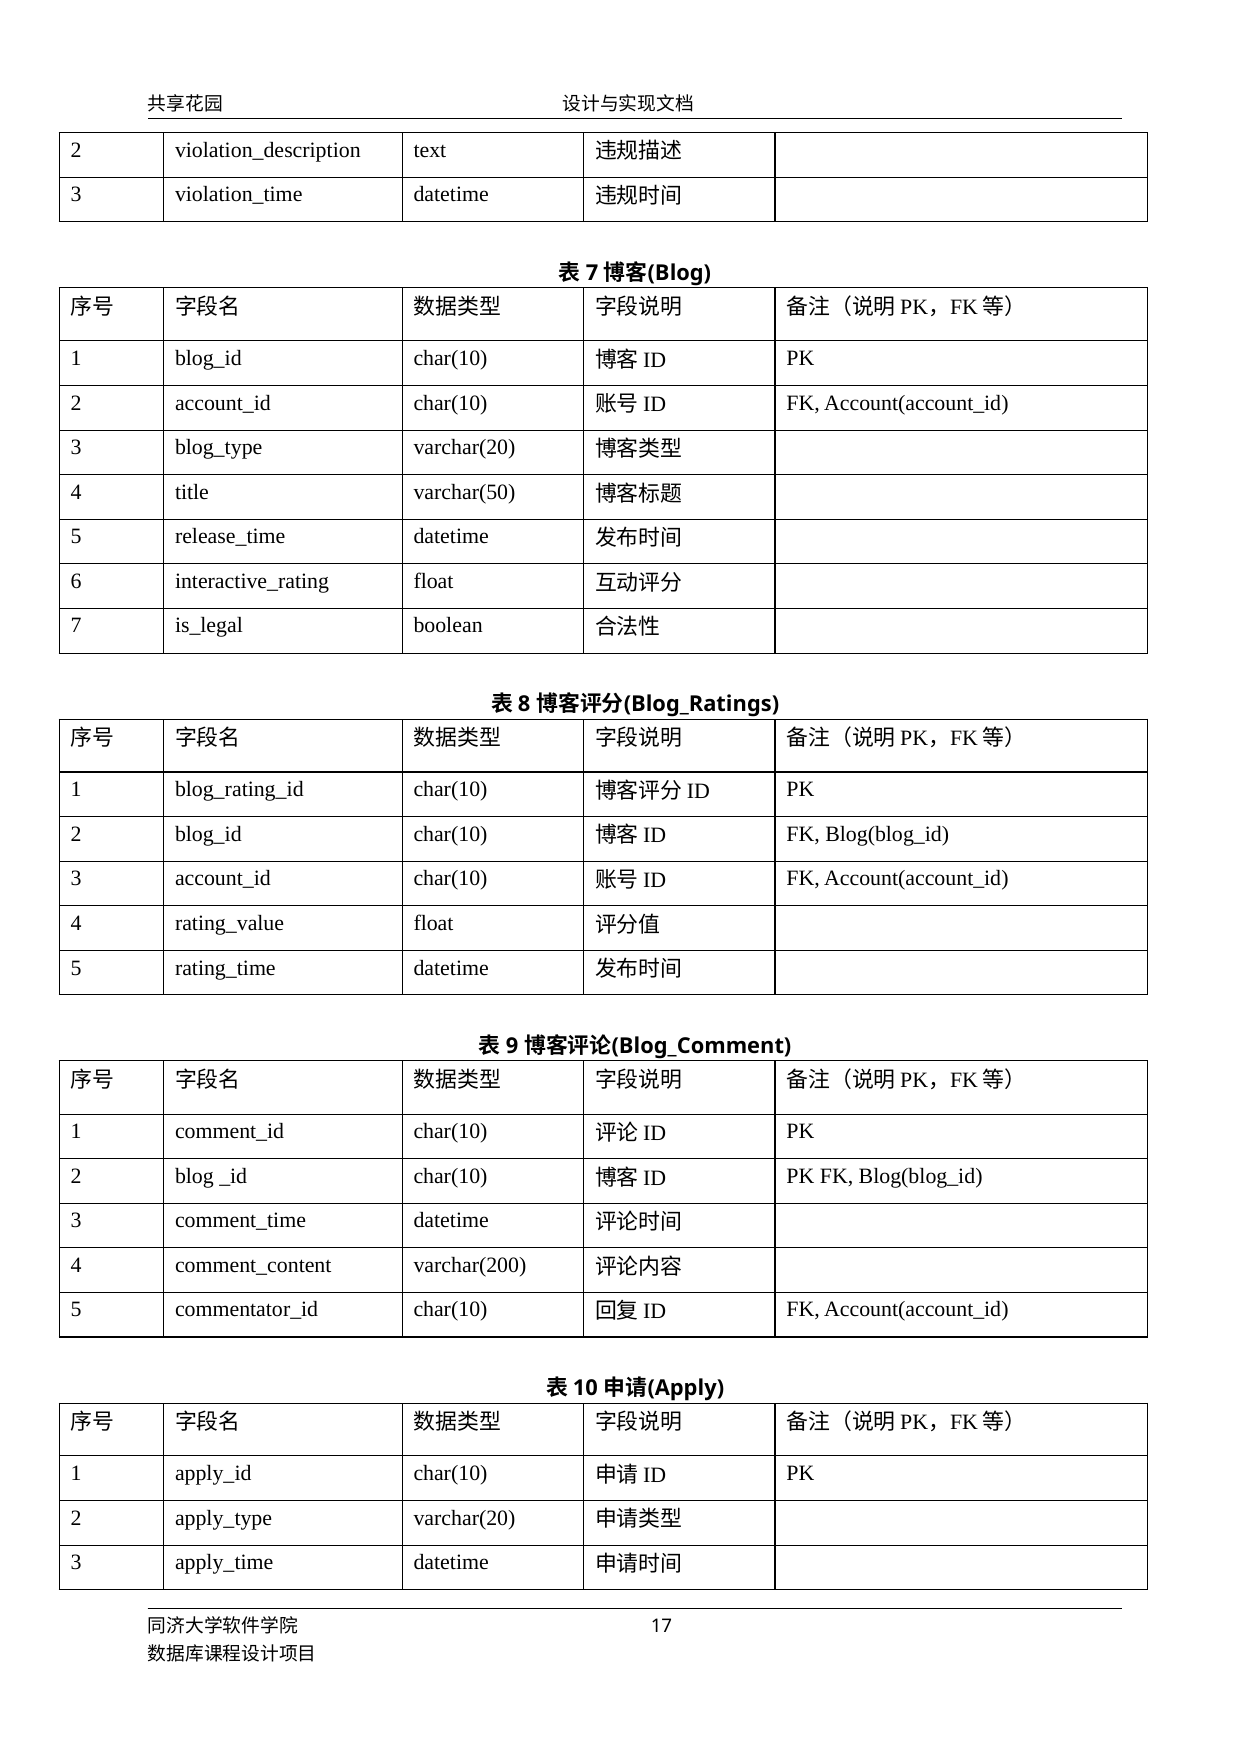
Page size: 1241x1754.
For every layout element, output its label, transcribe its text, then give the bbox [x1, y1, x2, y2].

table_header 备注（说明PK，FK等） [776, 720, 1147, 771]
table_cell 账号ID [584, 386, 774, 429]
table_cell rating_time [164, 951, 402, 994]
table_cell varchar(50) [403, 475, 583, 519]
table_cell char(10) [403, 386, 583, 429]
table_cell 3 [60, 1546, 163, 1589]
table_cell char(10) [403, 1293, 583, 1336]
table_cell 申请类型 [584, 1501, 774, 1544]
table_cell 申请时间 [584, 1546, 774, 1589]
table_cell char(10) [403, 862, 583, 905]
text 表 10 申请(Apply) [148, 1370, 1122, 1402]
table_cell release_time [164, 520, 402, 563]
table_cell blog_id [164, 341, 402, 385]
table_cell 5 [60, 951, 163, 994]
table_cell 发布时间 [584, 951, 774, 994]
table_cell 申请ID [584, 1456, 774, 1500]
table_cell char(10) [403, 1456, 583, 1500]
table_cell datetime [403, 1204, 583, 1247]
table_cell float [403, 906, 583, 950]
table_cell PK FK, Blog(blog_id) [776, 1159, 1147, 1203]
table_cell [776, 178, 1147, 221]
table_cell blog_type [164, 431, 402, 474]
table_cell FK, Account(account_id) [776, 386, 1147, 429]
table_cell 1 [60, 1456, 163, 1500]
table_cell 评分值 [584, 906, 774, 950]
table_cell 2 [60, 1159, 163, 1203]
table_cell 违规描述 [584, 133, 774, 177]
table_cell comment_content [164, 1248, 402, 1292]
table_cell float [403, 564, 583, 608]
table_cell 合法性 [584, 609, 774, 652]
table_cell PK [776, 1456, 1147, 1500]
table_cell 博客标题 [584, 475, 774, 519]
table_cell boolean [403, 609, 583, 652]
table_header 序号 [60, 288, 163, 340]
table_cell 2 [60, 386, 163, 429]
table_cell violation_description [164, 133, 402, 177]
table_cell [776, 1204, 1147, 1247]
table_cell blog _id [164, 1159, 402, 1203]
table_cell 4 [60, 475, 163, 519]
table_cell 3 [60, 862, 163, 905]
table_header 数据类型 [403, 720, 583, 771]
table_header 数据类型 [403, 288, 583, 340]
table_header 序号 [60, 1404, 163, 1455]
table_cell 3 [60, 178, 163, 221]
table_cell 3 [60, 431, 163, 474]
table_cell datetime [403, 951, 583, 994]
table_cell 1 [60, 1115, 163, 1158]
table_cell 发布时间 [584, 520, 774, 563]
text 表 8 博客评分(Blog_Ratings) [148, 686, 1122, 718]
table_cell [776, 1546, 1147, 1589]
table_cell PK [776, 773, 1147, 816]
table_cell varchar(200) [403, 1248, 583, 1292]
table_cell datetime [403, 520, 583, 563]
table_header 字段名 [164, 720, 402, 771]
table_cell blog_id [164, 817, 402, 861]
table_cell 2 [60, 817, 163, 861]
table_header 字段名 [164, 288, 402, 340]
table_cell comment_id [164, 1115, 402, 1158]
table_cell 5 [60, 1293, 163, 1336]
table_cell datetime [403, 1546, 583, 1589]
table_cell commentator_id [164, 1293, 402, 1336]
table_cell 1 [60, 773, 163, 816]
table_cell FK, Account(account_id) [776, 862, 1147, 905]
table_header 字段说明 [584, 720, 774, 771]
table_cell FK, Blog(blog_id) [776, 817, 1147, 861]
table_cell 4 [60, 906, 163, 950]
table_cell 博客ID [584, 341, 774, 385]
table_cell char(10) [403, 1159, 583, 1203]
table_cell datetime [403, 178, 583, 221]
table_cell blog_rating_id [164, 773, 402, 816]
table_cell [776, 951, 1147, 994]
table_cell rating_value [164, 906, 402, 950]
table_cell apply_id [164, 1456, 402, 1500]
table_header 数据类型 [403, 1404, 583, 1455]
table_cell varchar(20) [403, 431, 583, 474]
table_cell apply_time [164, 1546, 402, 1589]
table_cell 博客类型 [584, 431, 774, 474]
table_cell 3 [60, 1204, 163, 1247]
table_cell char(10) [403, 1115, 583, 1158]
table_header 数据类型 [403, 1061, 583, 1113]
table_cell violation_time [164, 178, 402, 221]
table_cell 博客ID [584, 1159, 774, 1203]
table_cell comment_time [164, 1204, 402, 1247]
table_header 字段说明 [584, 1061, 774, 1113]
table_cell FK, Account(account_id) [776, 1293, 1147, 1336]
table_cell 评论内容 [584, 1248, 774, 1292]
table_cell account_id [164, 862, 402, 905]
table_cell PK [776, 341, 1147, 385]
table_cell [776, 906, 1147, 950]
table_header 备注（说明PK，FK等） [776, 288, 1147, 340]
table_cell is_legal [164, 609, 402, 652]
table_cell apply_type [164, 1501, 402, 1544]
table_cell 1 [60, 341, 163, 385]
table_cell 7 [60, 609, 163, 652]
table_cell title [164, 475, 402, 519]
table_header 序号 [60, 720, 163, 771]
table_header 字段说明 [584, 288, 774, 340]
table_cell [776, 520, 1147, 563]
text 表 7 博客(Blog) [148, 255, 1122, 287]
table_cell [776, 1248, 1147, 1292]
table_cell 评论时间 [584, 1204, 774, 1247]
table_cell varchar(20) [403, 1501, 583, 1544]
table_cell 6 [60, 564, 163, 608]
table_cell 4 [60, 1248, 163, 1292]
table_cell 违规时间 [584, 178, 774, 221]
table_cell 回复ID [584, 1293, 774, 1336]
table_cell [776, 133, 1147, 177]
table_cell 2 [60, 133, 163, 177]
table_cell 评论ID [584, 1115, 774, 1158]
table_cell interactive_rating [164, 564, 402, 608]
table_cell text [403, 133, 583, 177]
table_cell [776, 431, 1147, 474]
table_cell 2 [60, 1501, 163, 1544]
table_cell [776, 564, 1147, 608]
table_cell 互动评分 [584, 564, 774, 608]
table_cell [776, 1501, 1147, 1544]
table_header 字段名 [164, 1404, 402, 1455]
table_cell char(10) [403, 773, 583, 816]
table_header 备注（说明PK，FK等） [776, 1061, 1147, 1113]
table_cell [776, 609, 1147, 652]
table_cell 博客评分ID [584, 773, 774, 816]
table_cell account_id [164, 386, 402, 429]
table_cell char(10) [403, 341, 583, 385]
table_cell PK [776, 1115, 1147, 1158]
table_cell 5 [60, 520, 163, 563]
table_cell 账号ID [584, 862, 774, 905]
table_header 备注（说明PK，FK等） [776, 1404, 1147, 1455]
table_cell [776, 475, 1147, 519]
table_header 字段说明 [584, 1404, 774, 1455]
table_cell 博客ID [584, 817, 774, 861]
table_header 序号 [60, 1061, 163, 1113]
text 表 9 博客评论(Blog_Comment) [148, 1028, 1122, 1060]
table_cell char(10) [403, 817, 583, 861]
table_header 字段名 [164, 1061, 402, 1113]
